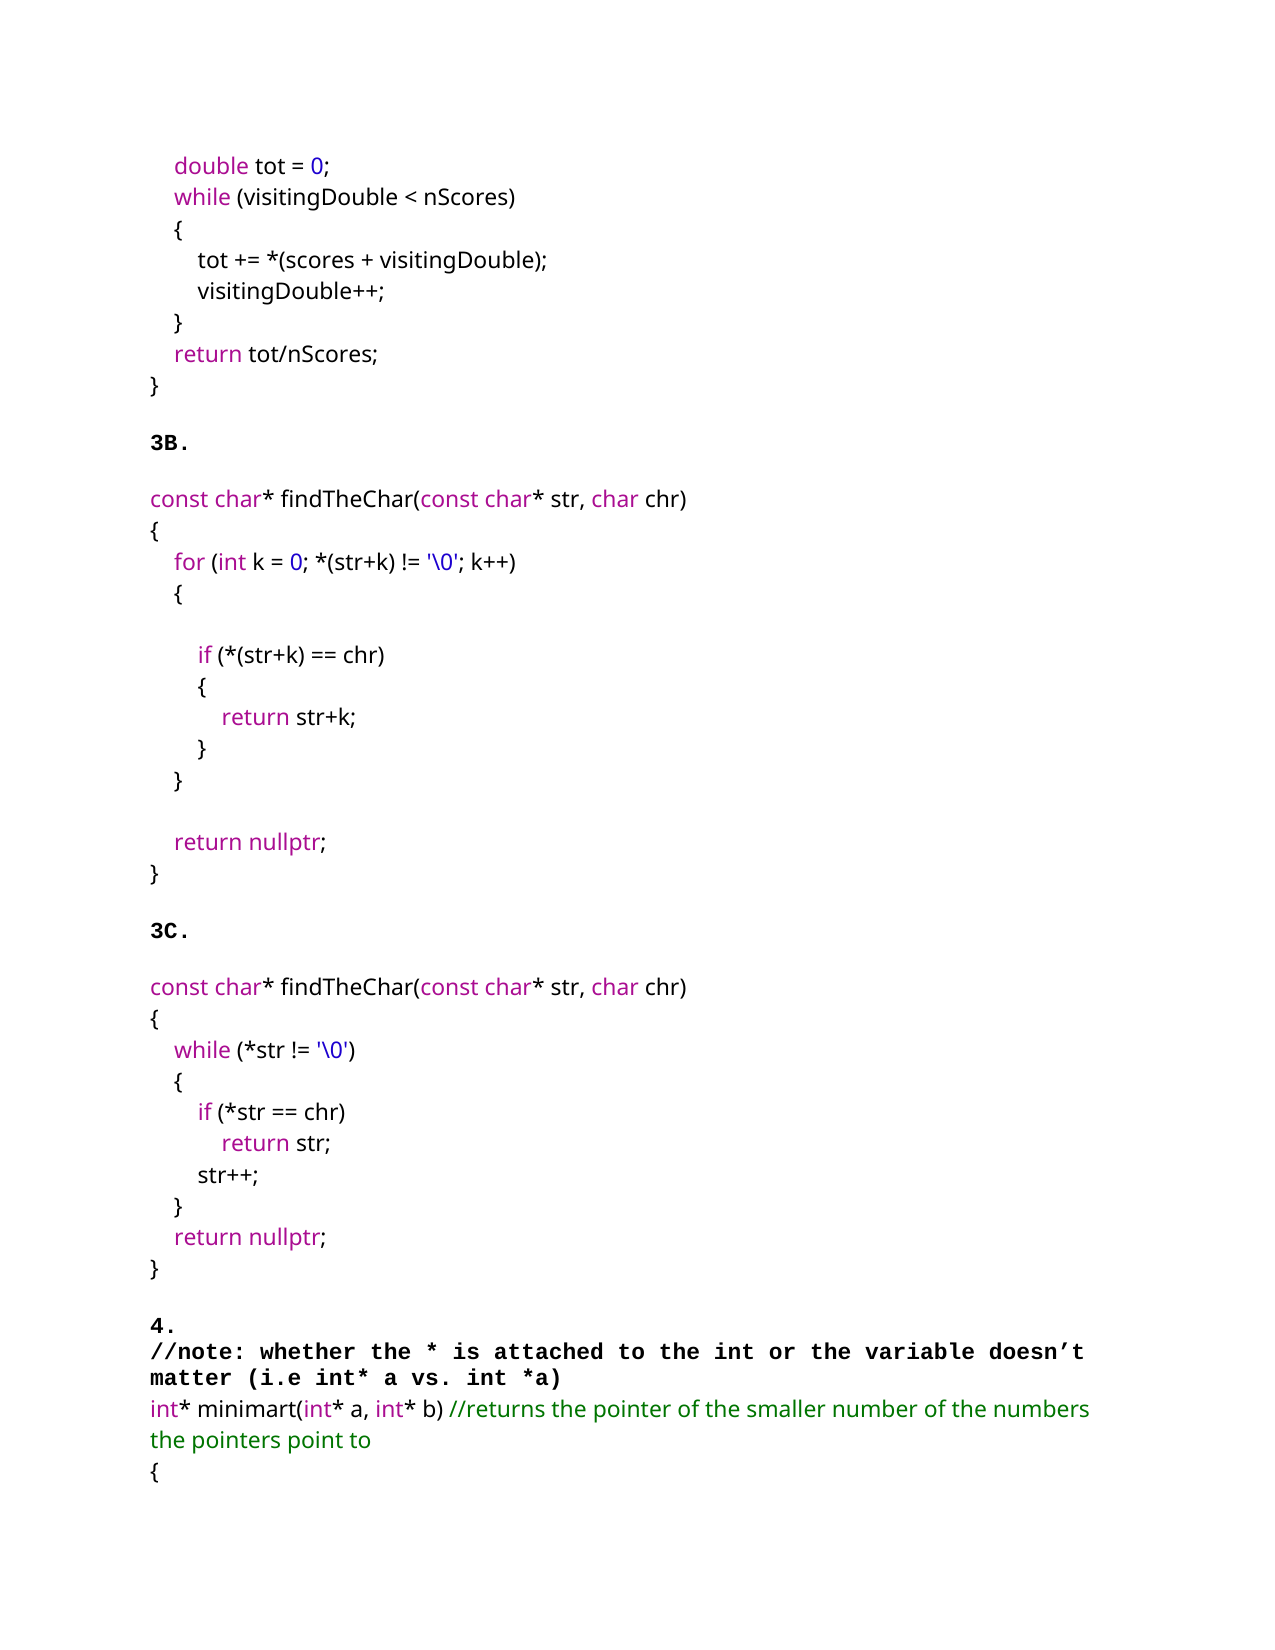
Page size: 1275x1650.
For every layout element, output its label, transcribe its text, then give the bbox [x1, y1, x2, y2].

text return str; [150, 1127, 1125, 1158]
text 4. [150, 1315, 1125, 1341]
text for (int k = 0; *(str+k) != '\0'; k++) [150, 546, 1125, 577]
text return nullptr; [150, 1221, 1125, 1252]
text } [150, 306, 1125, 337]
text } [150, 857, 1125, 888]
text } [150, 732, 1125, 764]
text str++; [150, 1158, 1125, 1190]
text int* minimart(int* a, int* b) //returns the pointer of the smaller number of the numbers the pointers point to [150, 1393, 1125, 1455]
text return str+k; [150, 701, 1125, 732]
text if (*str == chr) [150, 1096, 1125, 1127]
text 3C. [150, 919, 1125, 945]
text { [150, 1002, 1125, 1033]
text if (*(str+k) == chr) [150, 639, 1125, 670]
text return tot/nScores; [150, 337, 1125, 369]
text } [150, 1252, 1125, 1283]
text double tot = 0; [150, 150, 1125, 181]
text } [150, 1190, 1125, 1221]
text { [150, 212, 1125, 244]
text { [150, 670, 1125, 701]
text tot += *(scores + visitingDouble); [150, 244, 1125, 275]
text { [150, 1455, 1125, 1486]
text { [150, 1065, 1125, 1096]
text return nullptr; [150, 825, 1125, 857]
text { [150, 577, 1125, 608]
text } [150, 369, 1125, 400]
text { [150, 514, 1125, 546]
text while (visitingDouble < nScores) [150, 181, 1125, 212]
text visitingDouble++; [150, 275, 1125, 306]
text const char* findTheChar(const char* str, char chr) [150, 483, 1125, 514]
text } [150, 764, 1125, 795]
text //note: whether the * is attached to the int or the variable doesn’t matter (i.e int* a vs. int *a) [150, 1341, 1125, 1393]
text while (*str != '\0') [150, 1033, 1125, 1065]
text 3B. [150, 431, 1125, 457]
text const char* findTheChar(const char* str, char chr) [150, 971, 1125, 1002]
